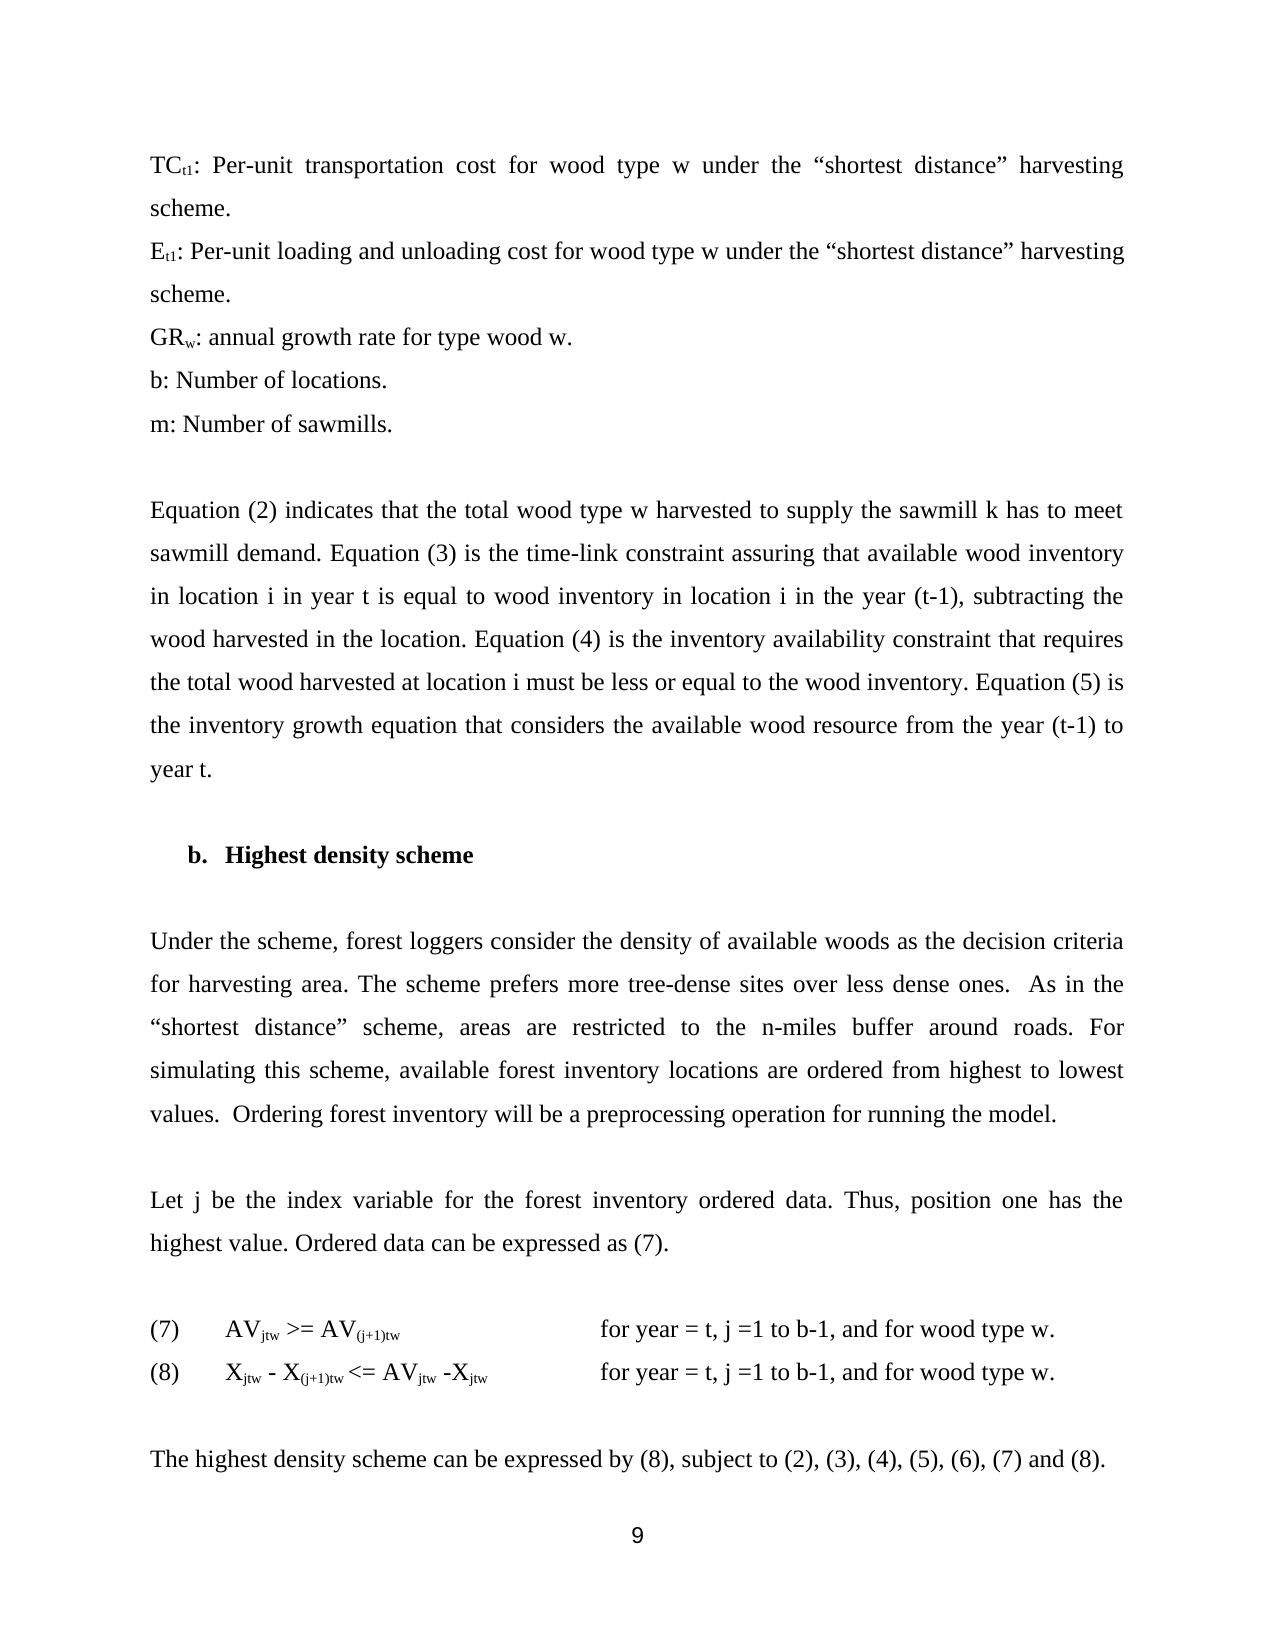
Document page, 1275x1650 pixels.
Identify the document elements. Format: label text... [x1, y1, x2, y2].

text m: Number of sawmills. [150, 409, 1125, 437]
text (7) AVjtw >= AV(j+1)tw for year = t, j =1 to b-1, and for wood type w. [150, 1314, 1125, 1343]
text The highest density scheme can be expressed by (8), subject to (2), (3), (4), (5), (6), (7) and (8). [150, 1444, 1125, 1472]
text (8) Xjtw - X(j+1)tw <= AVjtw -Xjtw for year = t, j =1 to b-1, and for wood type w. [150, 1357, 1125, 1386]
text TCt1: Per-unit transportation cost for wood type w under the “shortest distance” harvesting scheme. [150, 150, 1125, 222]
text b: Number of locations. [150, 366, 1125, 394]
text Equation (2) indicates that the total wood type w harvested to supply the sawmill k has to meet sawmill demand. Equation (3) is the time-link constraint assuring that available wood inventory in location i in year t is equal to wood inventory in location i in the year (t-1), subtracting the wood harvested in the location. Equation (4) is the inventory availability constraint that requires the total wood harvested at location i must be less or equal to the wood inventory. Equation (5) is the inventory growth equation that considers the available wood resource from the year (t-1) to year t. [150, 495, 1125, 782]
text GRw: annual growth rate for type wood w. [150, 322, 1125, 351]
list Highest density scheme [187, 840, 1125, 869]
text Et1: Per-unit loading and unloading cost for wood type w under the “shortest distance” harvesting scheme. [150, 236, 1125, 308]
text Let j be the index variable for the forest inventory ordered data. Thus, position one has the highest value. Ordered data can be expressed as (7). [150, 1185, 1125, 1257]
text Under the scheme, forest loggers consider the density of available woods as the decision criteria for harvesting area. The scheme prefers more tree-dense sites over less dense ones. As in the “shortest distance” scheme, areas are restricted to the n-miles buffer around roads. For simulating this scheme, available forest inventory locations are ordered from highest to lowest values. Ordering forest inventory will be a preprocessing operation for running the model. [150, 926, 1125, 1127]
